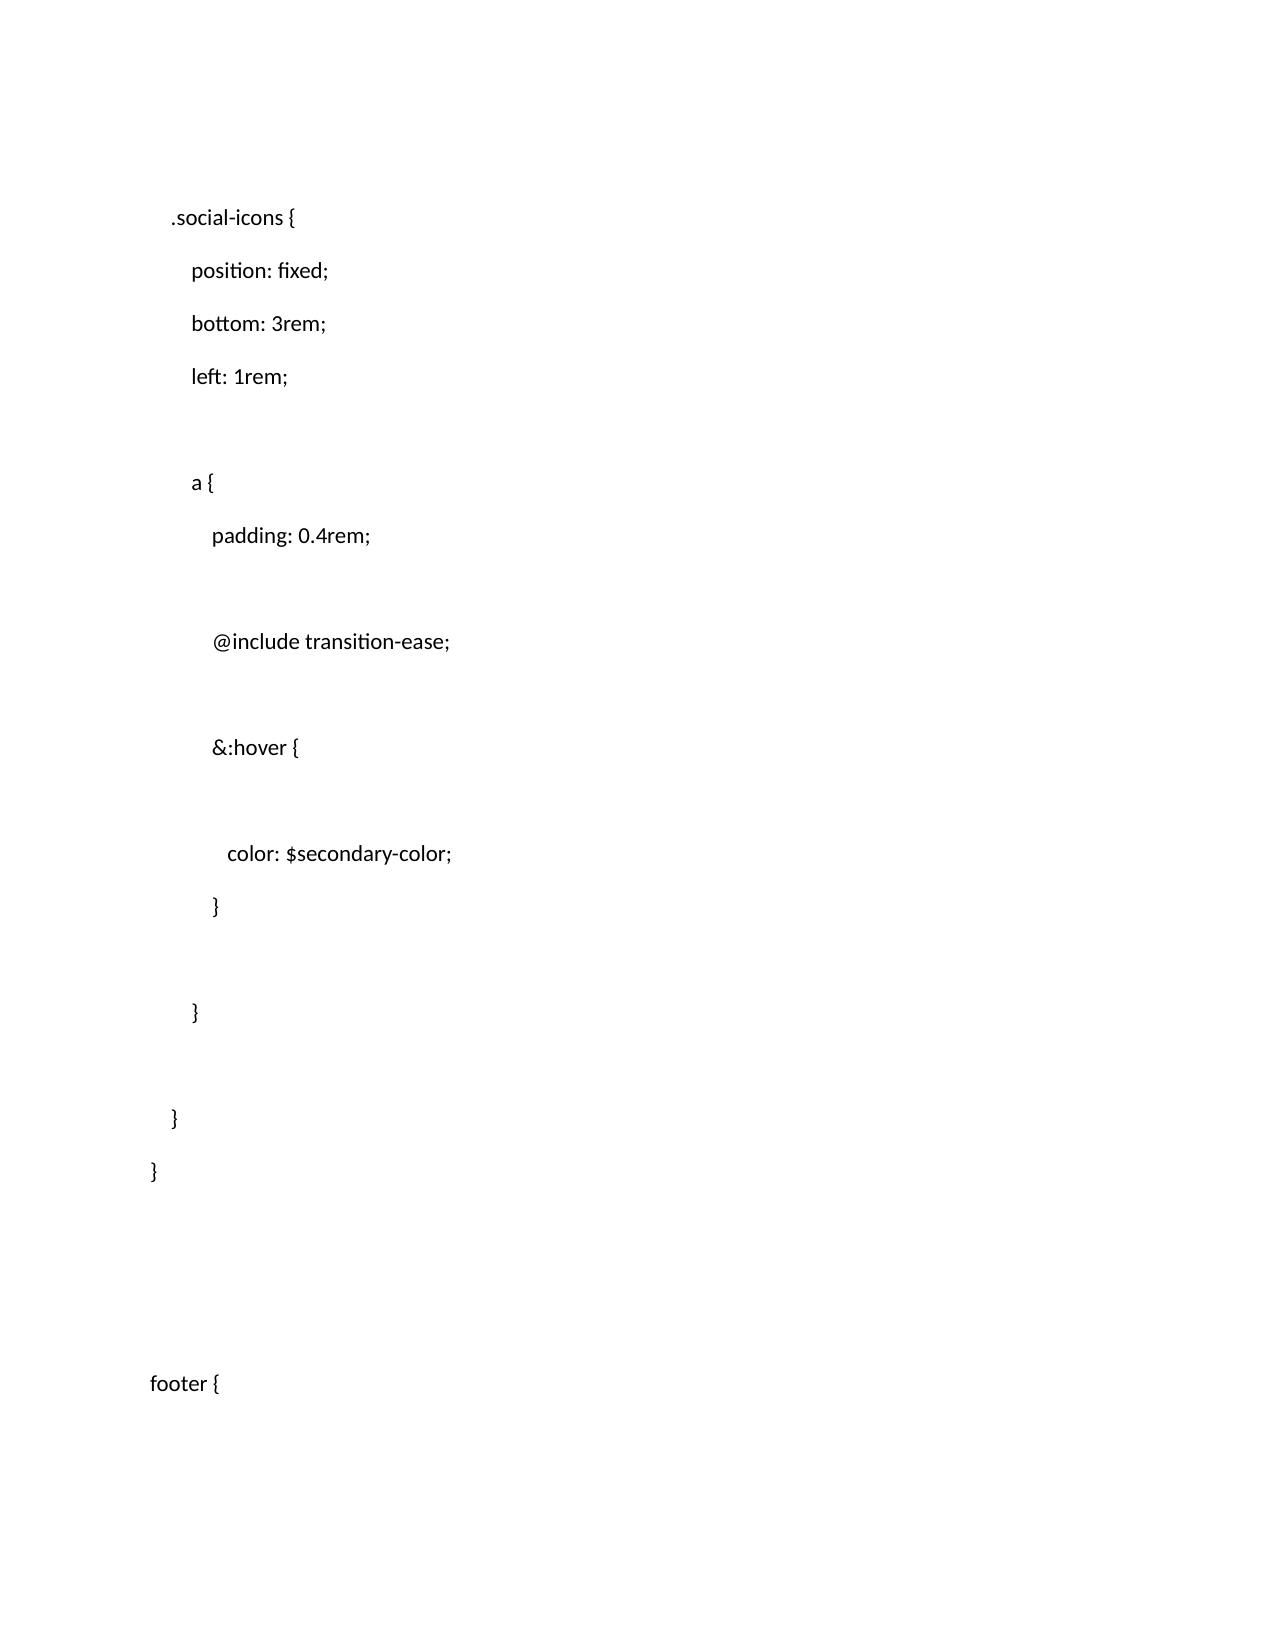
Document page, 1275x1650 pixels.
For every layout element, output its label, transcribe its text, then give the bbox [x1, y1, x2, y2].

text padding: 0.4rem; [150, 521, 1125, 549]
text left: 1rem; [150, 362, 1125, 390]
text footer { [150, 1369, 1125, 1397]
text } [150, 998, 1125, 1026]
text } [150, 1157, 1125, 1185]
text bottom: 3rem; [150, 309, 1125, 337]
text } [150, 1104, 1125, 1132]
text .social-icons { [150, 203, 1125, 231]
text } [150, 892, 1125, 920]
text a { [150, 468, 1125, 496]
text color: $secondary-color; [150, 839, 1125, 867]
text &:hover { [150, 733, 1125, 761]
text @include transition-ease; [150, 627, 1125, 655]
text position: fixed; [150, 256, 1125, 284]
